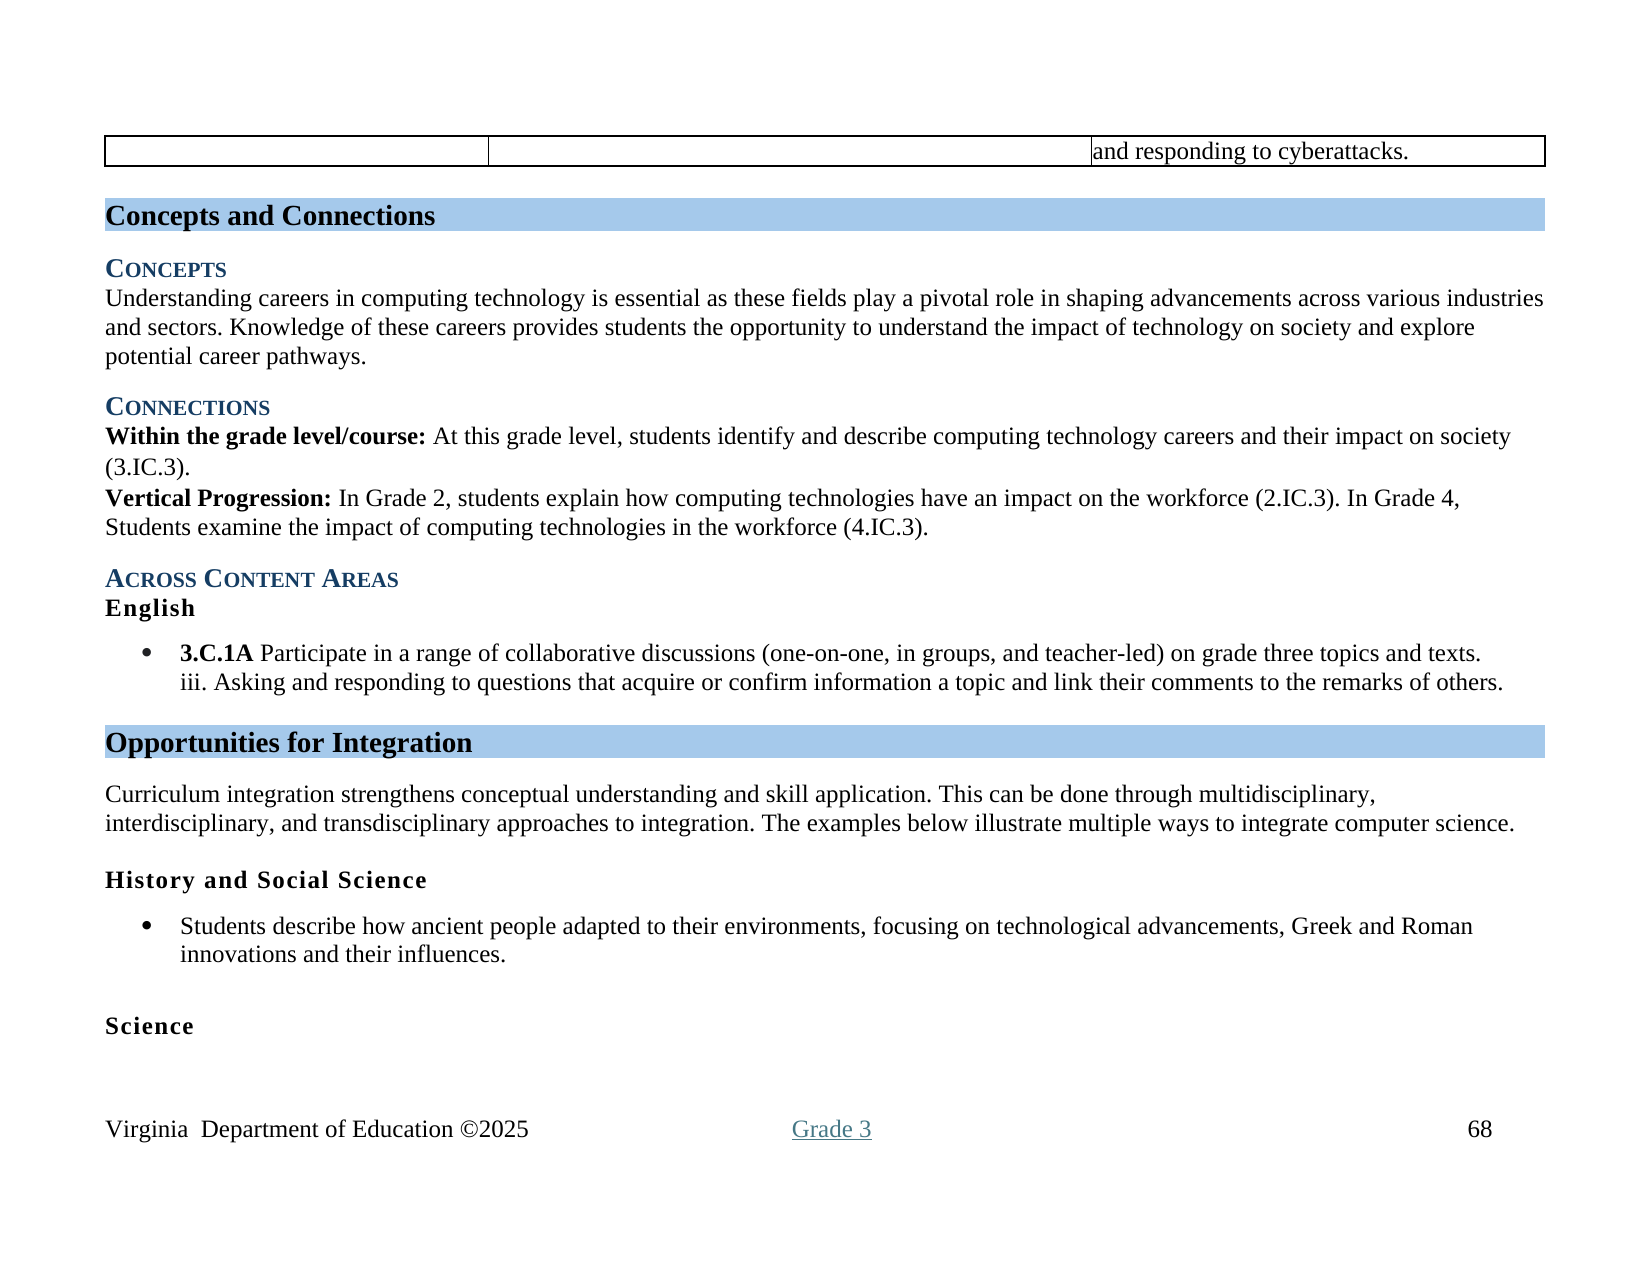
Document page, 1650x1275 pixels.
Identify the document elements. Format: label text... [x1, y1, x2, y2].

subtitle Connections [105, 390, 1545, 421]
text Concepts and Connections [105, 198, 1545, 231]
list Students describe how ancient people adapted to their environments, focusing on technological advancements, Greek and Roman innovations and their influences. [142, 911, 1545, 968]
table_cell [489, 137, 1091, 165]
subtitle Across Content Areas [105, 562, 1545, 593]
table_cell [106, 137, 488, 165]
text Vertical Progression: In Grade 2, students explain how computing technologies have an impact on the workforce (2.IC.3). In Grade 4, Students examine the impact of computing technologies in the workforce (4.IC.3). [105, 483, 1545, 541]
text Curriculum integration strengthens conceptual understanding and skill application. This can be done through multidisciplinary, interdisciplinary, and transdisciplinary approaches to integration. The examples below illustrate multiple ways to integrate computer science. [105, 779, 1545, 837]
subtitle History and Social Science [105, 865, 1545, 894]
subtitle Concepts [105, 252, 1545, 283]
text Opportunities for Integration [105, 725, 1545, 758]
list 3.C.1A Participate in a range of collaborative discussions (one-on-one, in groups, and teacher-led) on grade three topics and texts. [142, 638, 1545, 667]
subtitle Science [105, 1011, 1545, 1040]
list iii. Asking and responding to questions that acquire or confirm information a topic and link their comments to the remarks of others. [180, 667, 1545, 696]
text Within the grade level/course: At this grade level, students identify and describe computing technology careers and their impact on society (3.IC.3). [105, 421, 1545, 481]
subtitle English [105, 593, 1545, 622]
text Understanding careers in computing technology is essential as these fields play a pivotal role in shaping advancements across various industries and sectors. Knowledge of these careers provides students the opportunity to understand the impact of technology on society and explore potential career pathways. [105, 283, 1545, 369]
